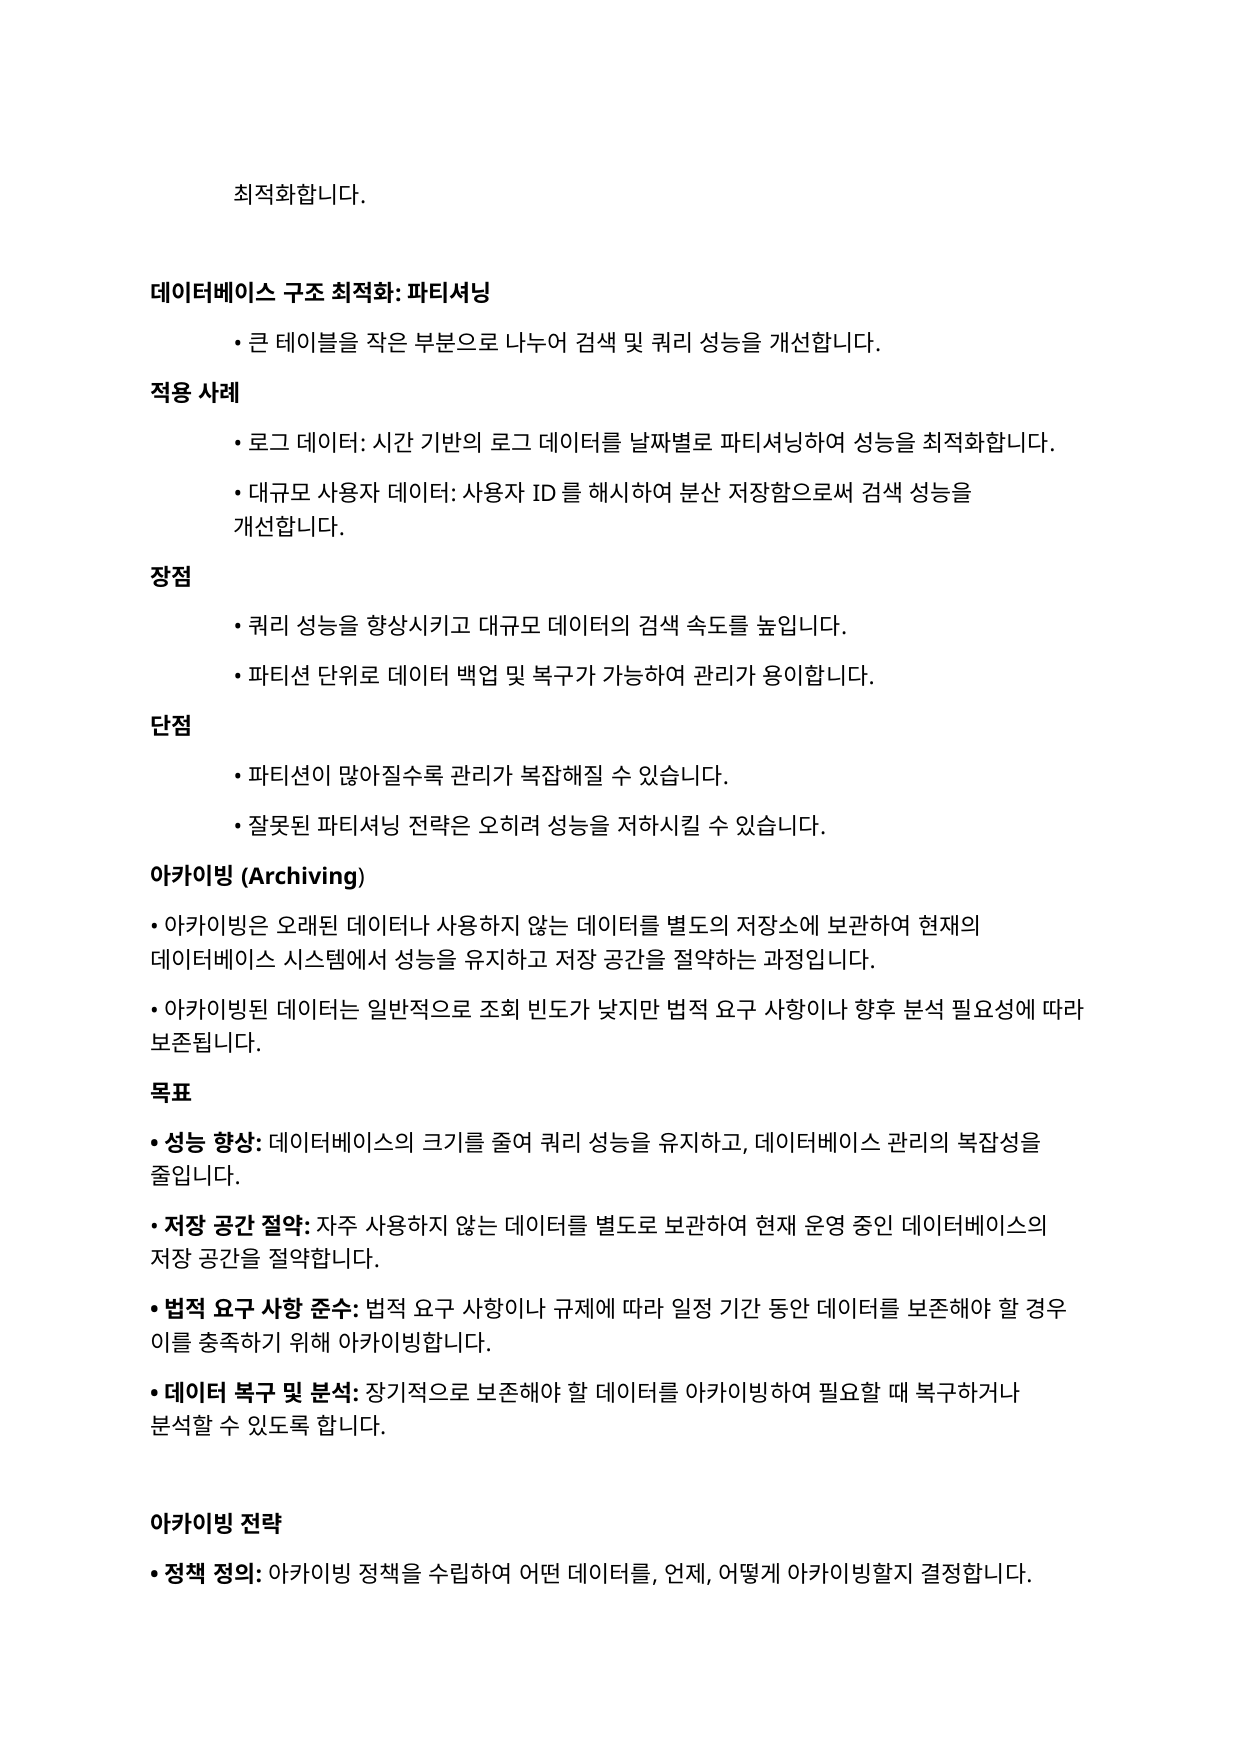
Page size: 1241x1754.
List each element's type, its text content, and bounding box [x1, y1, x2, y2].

text • 대규모 사용자 데이터: 사용자 ID를 해시하여 분산 저장함으로써 검색 성능을 개선합니다. [233, 475, 1090, 542]
text • 성능 향상: 데이터베이스의 크기를 줄여 쿼리 성능을 유지하고, 데이터베이스 관리의 복잡성을 줄입니다. [150, 1125, 1090, 1191]
text • 아카이빙은 오래된 데이터나 사용하지 않는 데이터를 별도의 저장소에 보관하여 현재의 데이터베이스 시스템에서 성능을 유지하고 저장 공간을 절약하는 과정입니다. [150, 908, 1090, 975]
text • 잘못된 파티셔닝 전략은 오히려 성능을 저하시킬 수 있습니다. [150, 808, 1090, 841]
text • 파티션 단위로 데이터 백업 및 복구가 가능하여 관리가 용이합니다. [150, 658, 1090, 692]
text 단점 [150, 708, 1090, 741]
text • 쿼리 성능을 향상시키고 대규모 데이터의 검색 속도를 높입니다. [150, 608, 1090, 642]
text • 저장 공간 절약: 자주 사용하지 않는 데이터를 별도로 보관하여 현재 운영 중인 데이터베이스의 저장 공간을 절약합니다. [150, 1208, 1090, 1275]
text 장점 [150, 558, 1090, 592]
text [233, 177, 1090, 211]
text 아카이빙 (Archiving) [150, 858, 1090, 891]
text 데이터베이스 구조 최적화: 파티셔닝 [150, 275, 1090, 308]
text • 큰 테이블을 작은 부분으로 나누어 검색 및 쿼리 성능을 개선합니다. [150, 325, 1090, 358]
text • 아카이빙된 데이터는 일반적으로 조회 빈도가 낮지만 법적 요구 사항이나 향후 분석 필요성에 따라 보존됩니다. [150, 991, 1090, 1058]
text 목표 [150, 1075, 1090, 1108]
text • 파티션이 많아질수록 관리가 복잡해질 수 있습니다. [150, 758, 1090, 791]
text • 데이터 복구 및 분석: 장기적으로 보존해야 할 데이터를 아카이빙하여 필요할 때 복구하거나 분석할 수 있도록 합니다. [150, 1375, 1090, 1441]
text • 정책 정의: 아카이빙 정책을 수립하여 어떤 데이터를, 언제, 어떻게 아카이빙할지 결정합니다. [150, 1556, 1090, 1589]
text 적용 사례 [150, 375, 1090, 408]
text • 로그 데이터: 시간 기반의 로그 데이터를 날짜별로 파티셔닝하여 성능을 최적화합니다. [233, 425, 1090, 458]
text • 법적 요구 사항 준수: 법적 요구 사항이나 규제에 따라 일정 기간 동안 데이터를 보존해야 할 경우 이를 충족하기 위해 아카이빙합니다. [150, 1291, 1090, 1358]
text 아카이빙 전략 [150, 1506, 1090, 1539]
